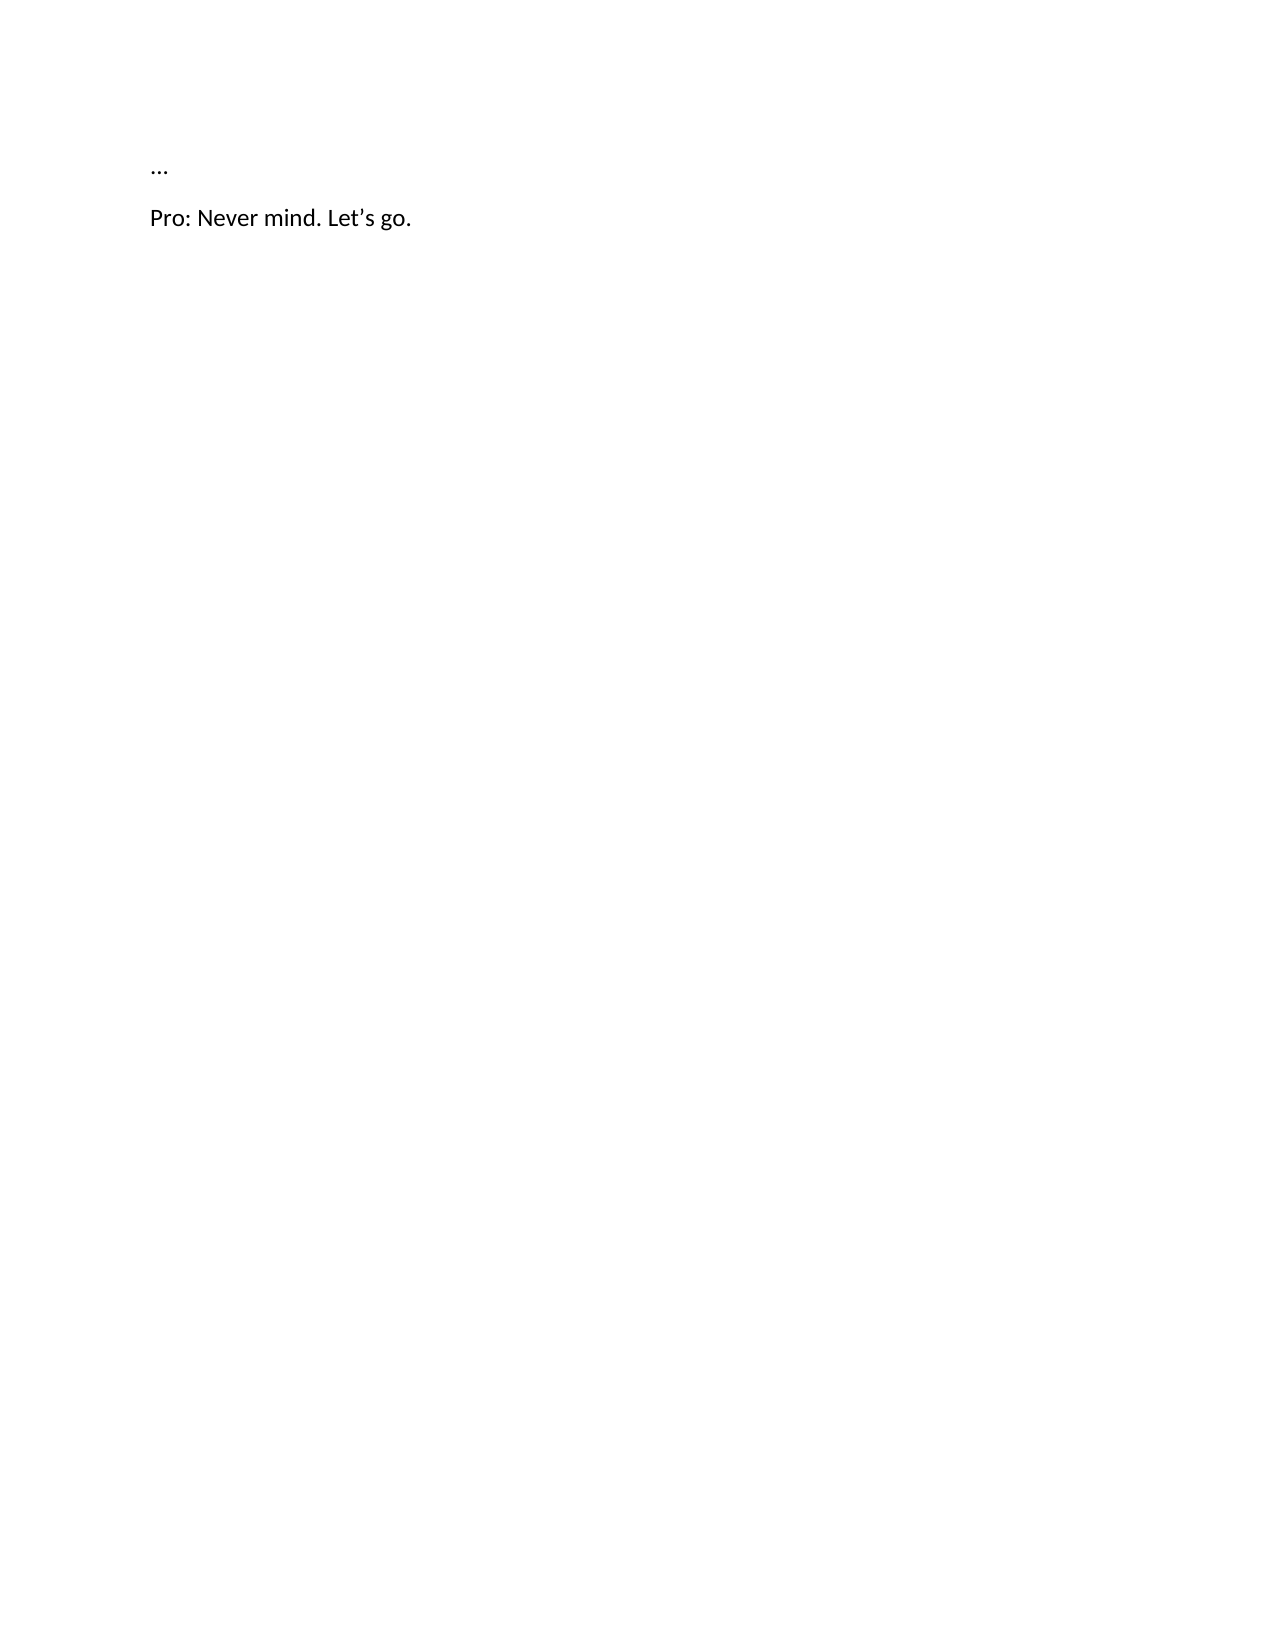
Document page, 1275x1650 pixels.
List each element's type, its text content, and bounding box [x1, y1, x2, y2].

text ... [150, 150, 1125, 181]
text Pro: Never mind. Let’s go. [150, 202, 1125, 232]
